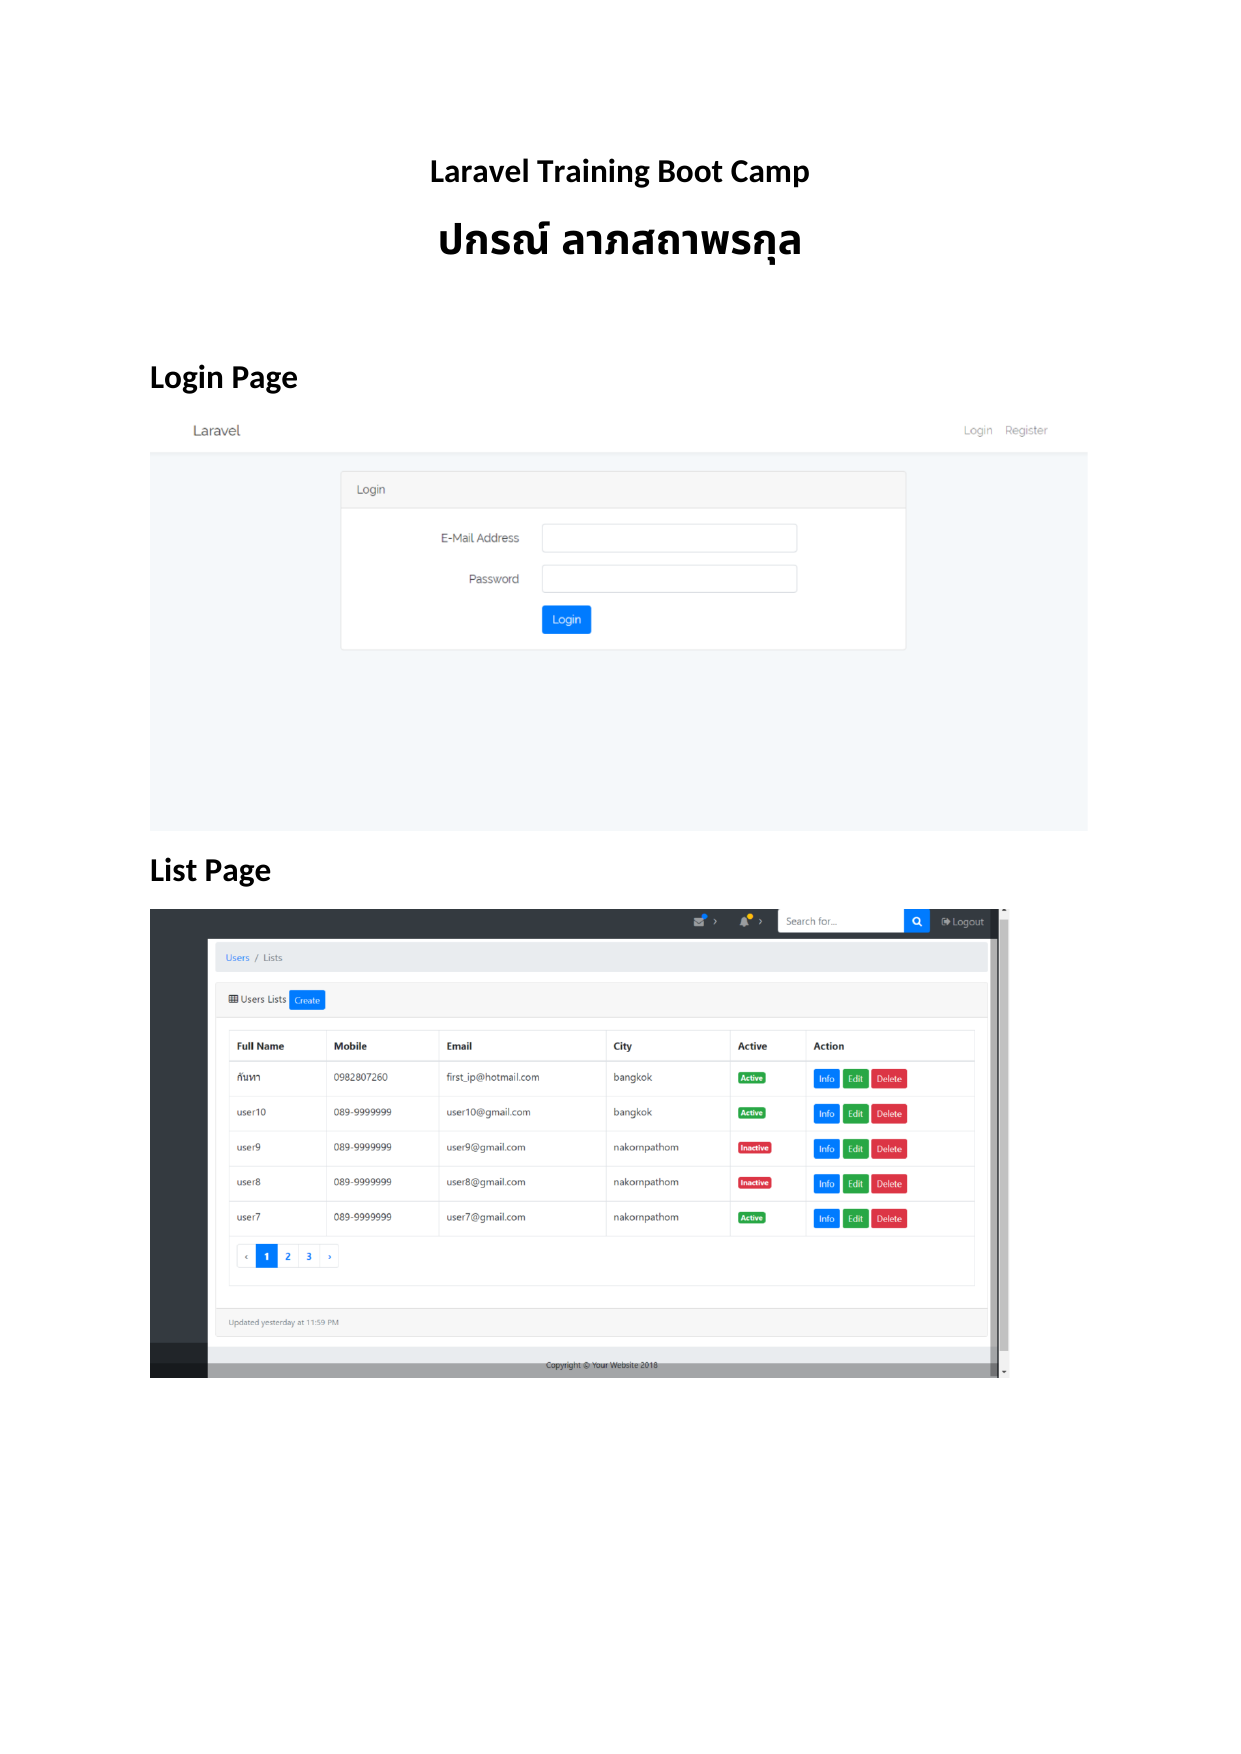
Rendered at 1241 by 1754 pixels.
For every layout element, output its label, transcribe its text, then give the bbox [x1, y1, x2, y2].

text List Page [150, 849, 1090, 890]
picture [150, 909, 1088, 1381]
text Laravel Training Boot Camp [150, 150, 1090, 191]
text ปกรณ์ ลาภสถาพรกุล [150, 211, 1090, 273]
text Login Page [150, 356, 1090, 397]
picture [150, 416, 1088, 831]
